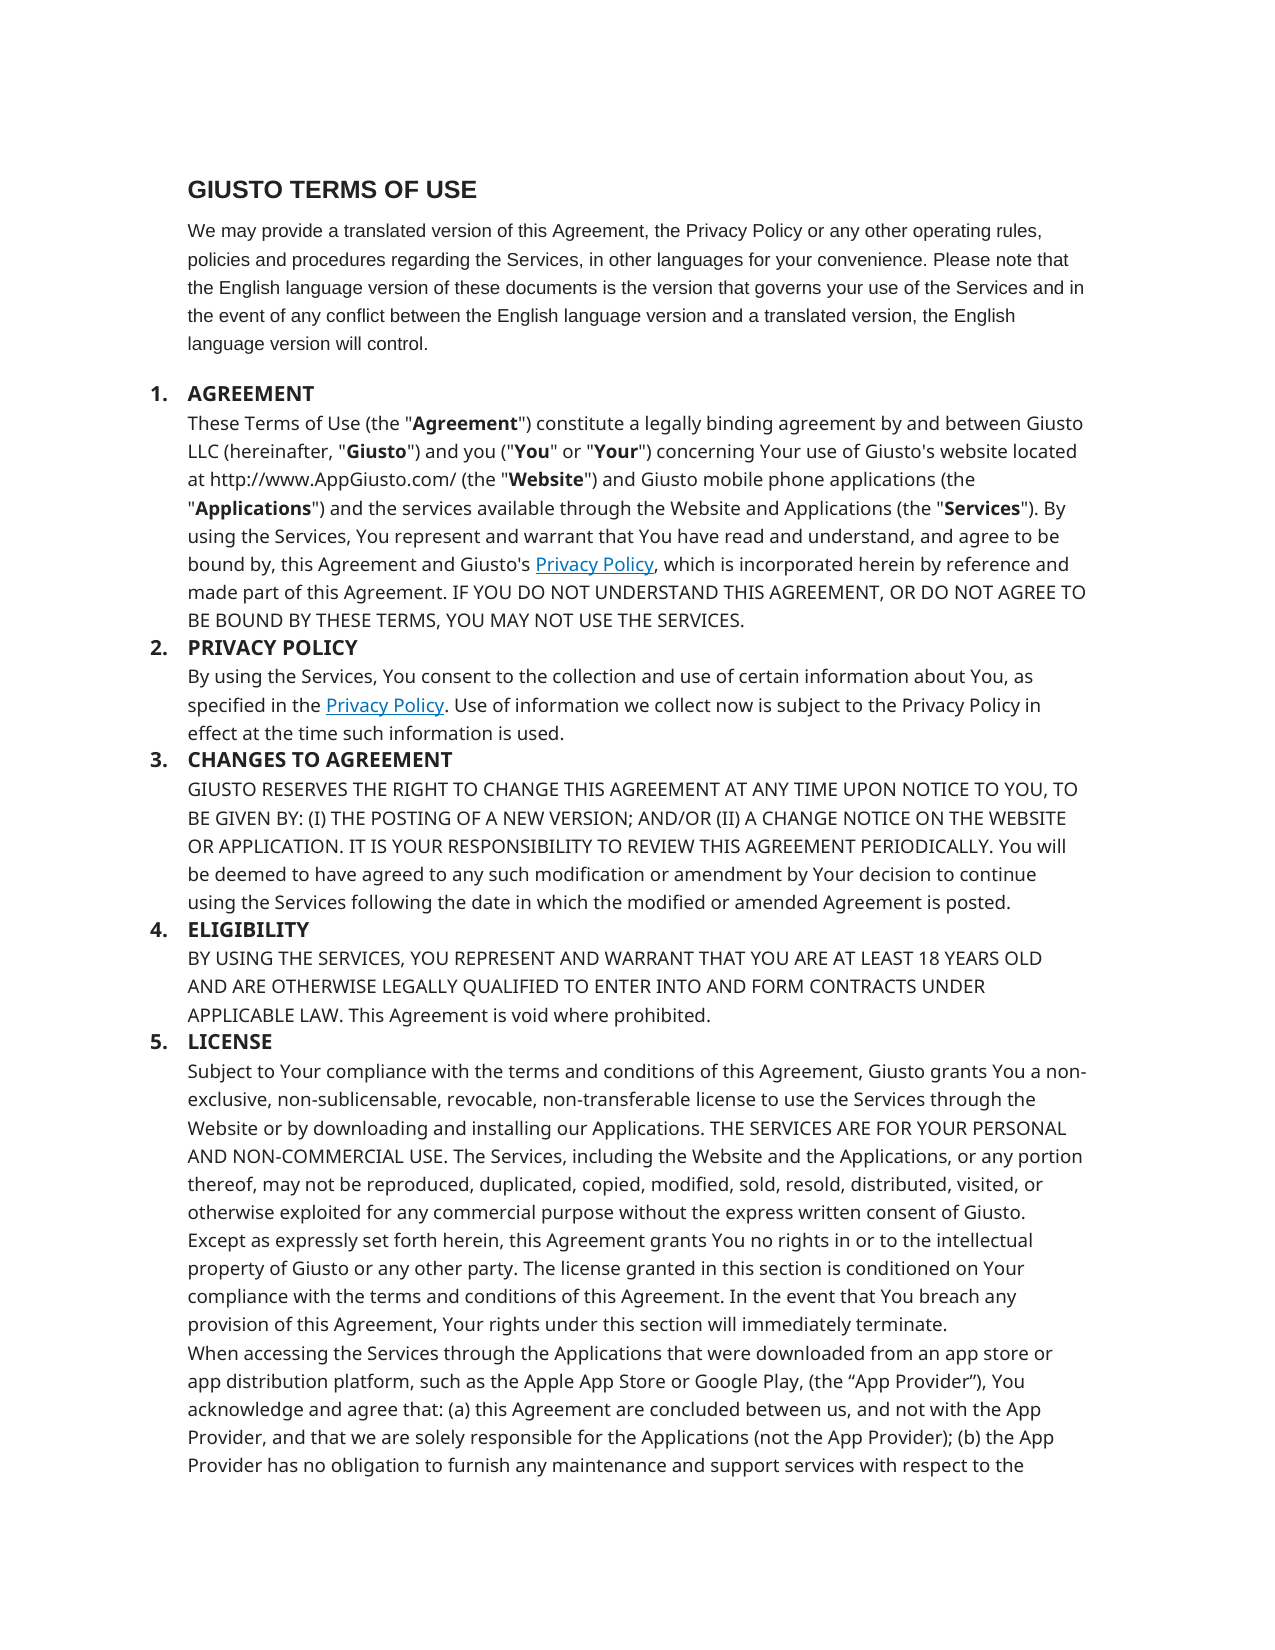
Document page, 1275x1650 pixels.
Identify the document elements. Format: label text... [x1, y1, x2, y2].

list ELIGIBILITY [150, 915, 1087, 943]
list CHANGES TO AGREEMENT [150, 746, 1087, 774]
list AGREEMENT [150, 379, 1087, 408]
text BY USING THE SERVICES, YOU REPRESENT AND WARRANT THAT YOU ARE AT LEAST 18 YEARS OLD AND ARE OTHERWISE LEGALLY QUALIFIED TO ENTER INTO AND FORM CONTRACTS UNDER APPLICABLE LAW. This Agreement is void where prohibited. [187, 943, 1087, 1027]
list LICENSE [150, 1027, 1087, 1056]
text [187, 1337, 1087, 1478]
list PRIVACY POLICY [150, 633, 1087, 661]
text GIUSTO RESERVES THE RIGHT TO CHANGE THIS AGREEMENT AT ANY TIME UPON NOTICE TO YOU, TO BE GIVEN BY: (I) THE POSTING OF A NEW VERSION; AND/OR (II) A CHANGE NOTICE ON THE WEBSITE OR APPLICATION. IT IS YOUR RESPONSIBILITY TO REVIEW THIS AGREEMENT PERIODICALLY. You will be deemed to have agreed to any such modification or amendment by Your decision to continue using the Services following the date in which the modified or amended Agreement is posted. [187, 774, 1087, 915]
text We may provide a translated version of this Agreement, the Privacy Policy or any other operating rules, policies and procedures regarding the Services, in other languages for your convenience. Please note that the English language version of these documents is the version that governs your use of the Services and in the event of any conflict between the English language version and a translated version, the English language version will control. [187, 214, 1087, 354]
text GIUSTO TERMS OF USE [187, 175, 1087, 204]
text Subject to Your compliance with the terms and conditions of this Agreement, Giusto grants You a non-exclusive, non-sublicensable, revocable, non-transferable license to use the Services through the Website or by downloading and installing our Applications. THE SERVICES ARE FOR YOUR PERSONAL AND NON-COMMERCIAL USE. The Services, including the Website and the Applications, or any portion thereof, may not be reproduced, duplicated, copied, modified, sold, resold, distributed, visited, or otherwise exploited for any commercial purpose without the express written consent of Giusto. Except as expressly set forth herein, this Agreement grants You no rights in or to the intellectual property of Giusto or any other party. The license granted in this section is conditioned on Your compliance with the terms and conditions of this Agreement. In the event that You breach any provision of this Agreement, Your rights under this section will immediately terminate. [187, 1056, 1087, 1337]
text These Terms of Use (the "Agreement") constitute a legally binding agreement by and between Giusto LLC (hereinafter, "Giusto") and you ("You" or "Your") concerning Your use of Giusto's website located at http://www.AppGiusto.com/ (the "Website") and Giusto mobile phone applications (the "Applications") and the services available through the Website and Applications (the "Services"). By using the Services, You represent and warrant that You have read and understand, and agree to be bound by, this Agreement and Giusto's Privacy Policy, which is incorporated herein by reference and made part of this Agreement. IF YOU DO NOT UNDERSTAND THIS AGREEMENT, OR DO NOT AGREE TO BE BOUND BY THESE TERMS, YOU MAY NOT USE THE SERVICES. [187, 408, 1087, 633]
text By using the Services, You consent to the collection and use of certain information about You, as specified in the Privacy Policy. Use of information we collect now is subject to the Privacy Policy in effect at the time such information is used. [187, 661, 1087, 746]
